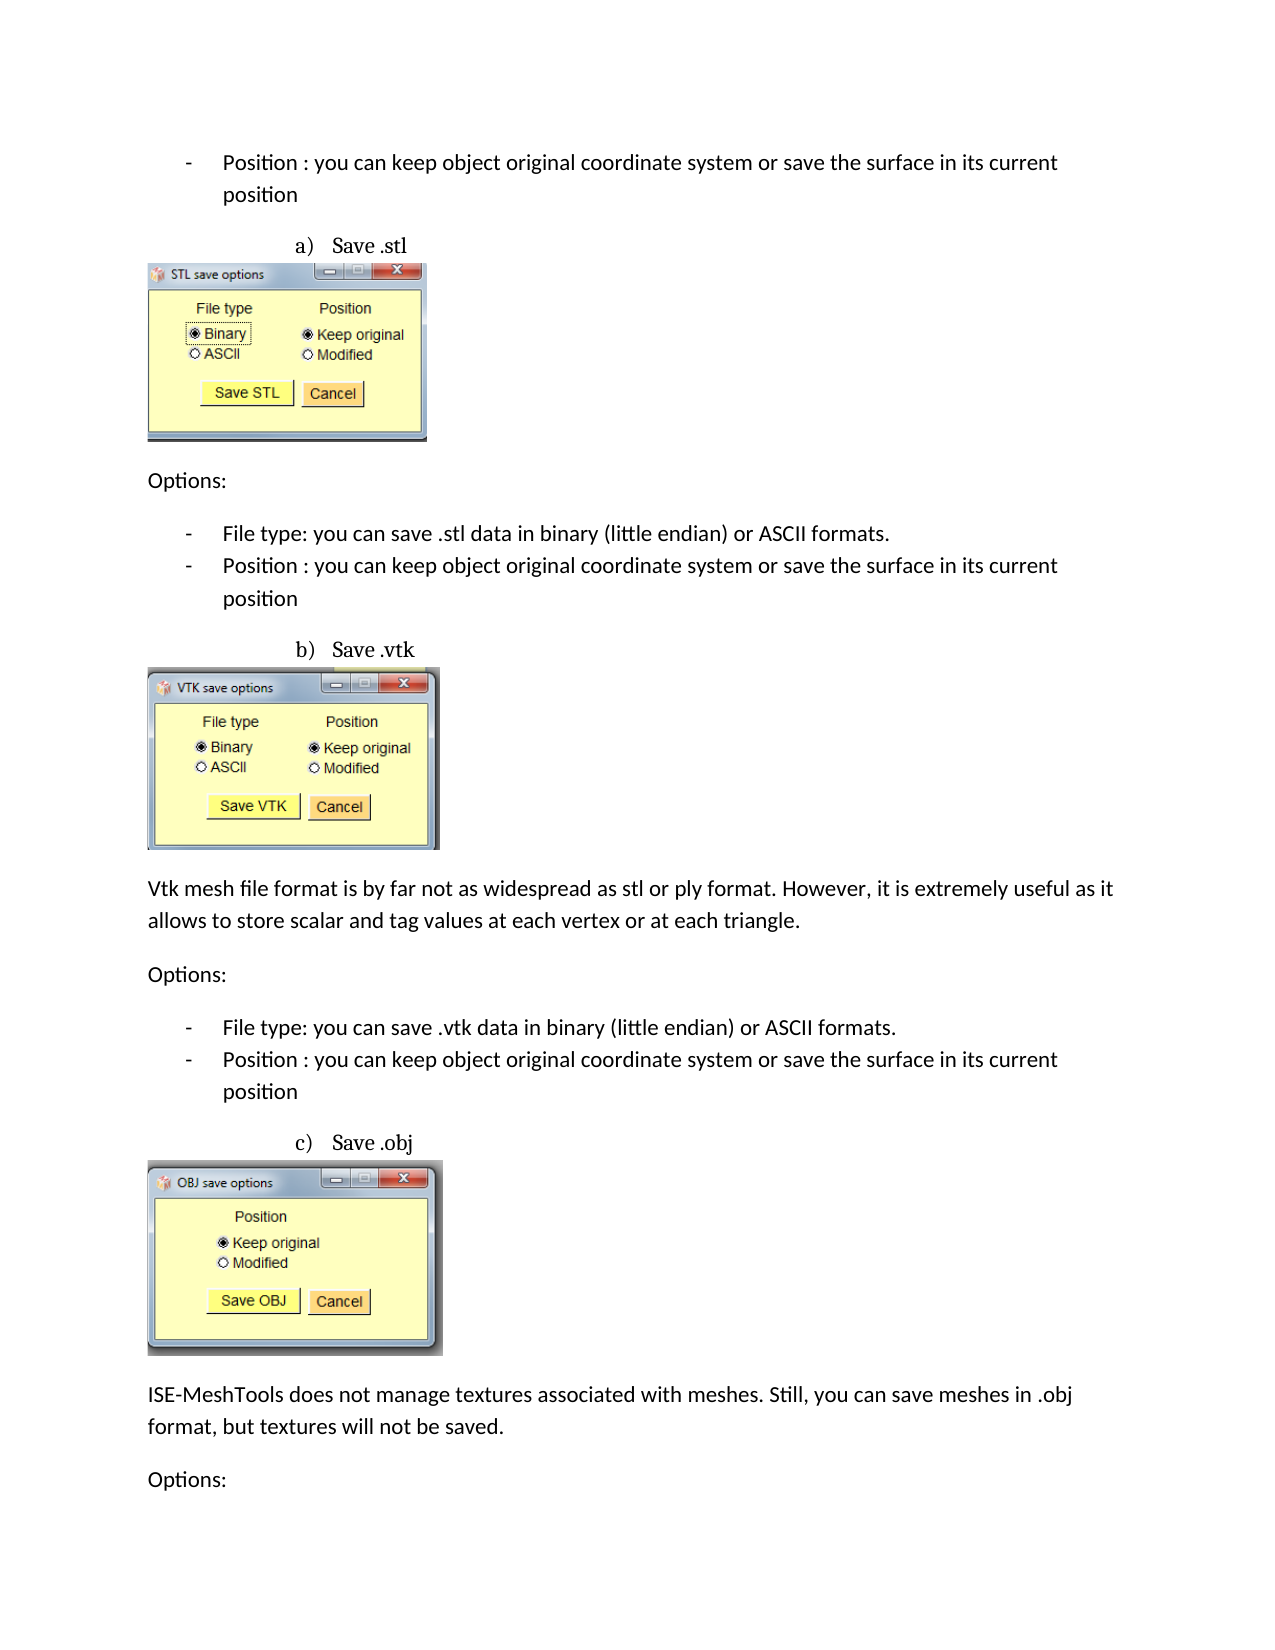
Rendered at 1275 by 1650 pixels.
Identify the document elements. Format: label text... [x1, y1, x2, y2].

subtitle Save .obj [295, 1130, 1127, 1156]
list File type: you can save .stl data in binary (little endian) or ASCII formats. [185, 519, 1127, 547]
subtitle Save .vtk [295, 637, 1127, 663]
text Options: [148, 1465, 1127, 1493]
picture [147, 263, 427, 442]
text Vtk mesh file format is by far not as widespread as stl or ply format. However, it is extremely useful as it allows to store scalar and tag values at each vertex or at each triangle. [148, 874, 1127, 935]
list File type: you can save .vtk data in binary (little endian) or ASCII formats. [185, 1013, 1127, 1041]
picture [147, 1160, 443, 1356]
text Options: [148, 960, 1127, 988]
subtitle Save .stl [295, 233, 1127, 259]
list Position : you can keep object original coordinate system or save the surface in its current position [185, 148, 1127, 208]
text ISE-MeshTools does not manage textures associated with meshes. Still, you can save meshes in .obj format, but textures will not be saved. [148, 1380, 1127, 1440]
list Position : you can keep object original coordinate system or save the surface in its current position [185, 1045, 1127, 1105]
text Options: [148, 466, 1127, 494]
list Position : you can keep object original coordinate system or save the surface in its current position [185, 552, 1127, 612]
picture [147, 667, 440, 850]
